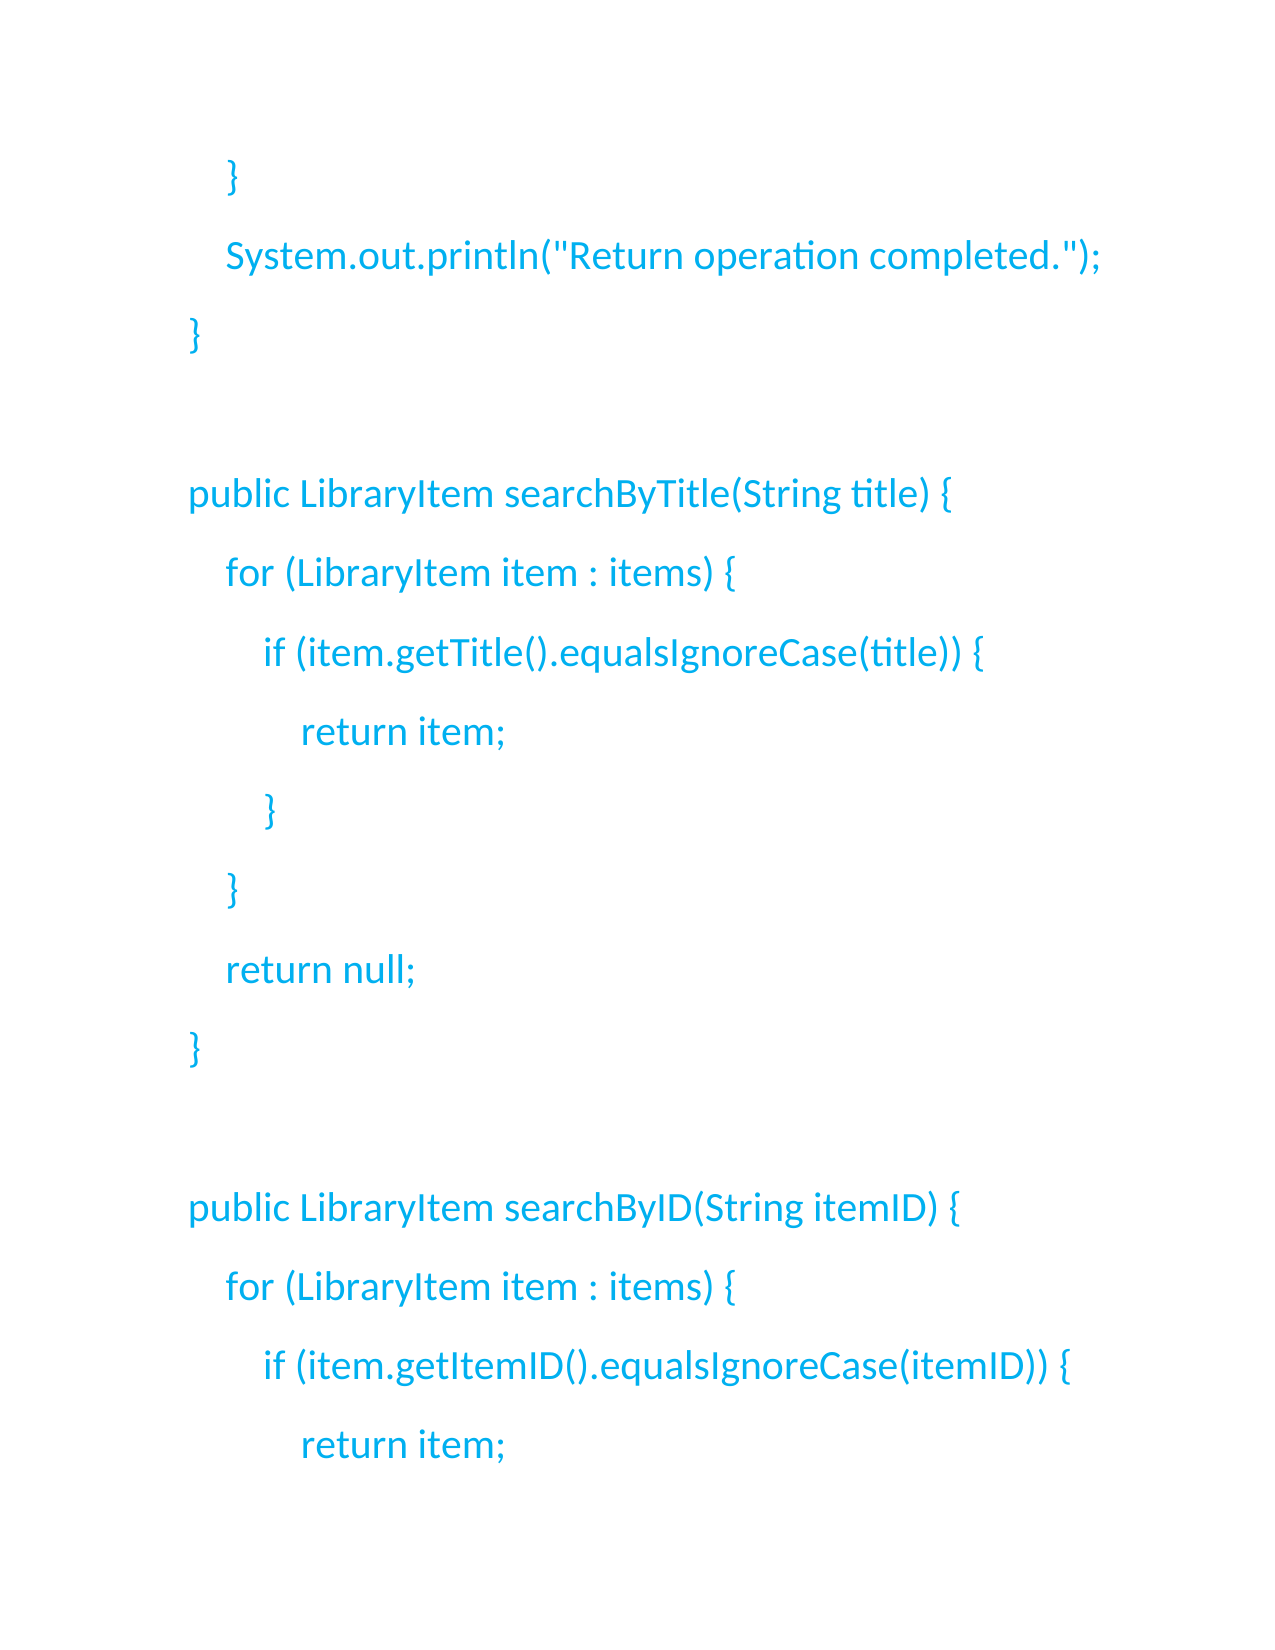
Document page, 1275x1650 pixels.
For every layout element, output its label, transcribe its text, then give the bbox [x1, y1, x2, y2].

text } [150, 863, 1125, 914]
text return item; [150, 1418, 1125, 1469]
text return item; [150, 705, 1125, 756]
text } [150, 784, 1125, 835]
text return null; [150, 943, 1125, 993]
text for (LibraryItem item : items) { [150, 546, 1125, 597]
text if (item.getTitle().equalsIgnoreCase(title)) { [150, 626, 1125, 676]
text System.out.println("Return operation completed."); [150, 229, 1125, 280]
text } [150, 308, 1125, 359]
text } [150, 150, 1125, 201]
text } [150, 1022, 1125, 1073]
text public LibraryItem searchByTitle(String title) { [150, 467, 1125, 518]
text public LibraryItem searchByID(String itemID) { [150, 1181, 1125, 1231]
text if (item.getItemID().equalsIgnoreCase(itemID)) { [150, 1339, 1125, 1390]
text for (LibraryItem item : items) { [150, 1260, 1125, 1311]
